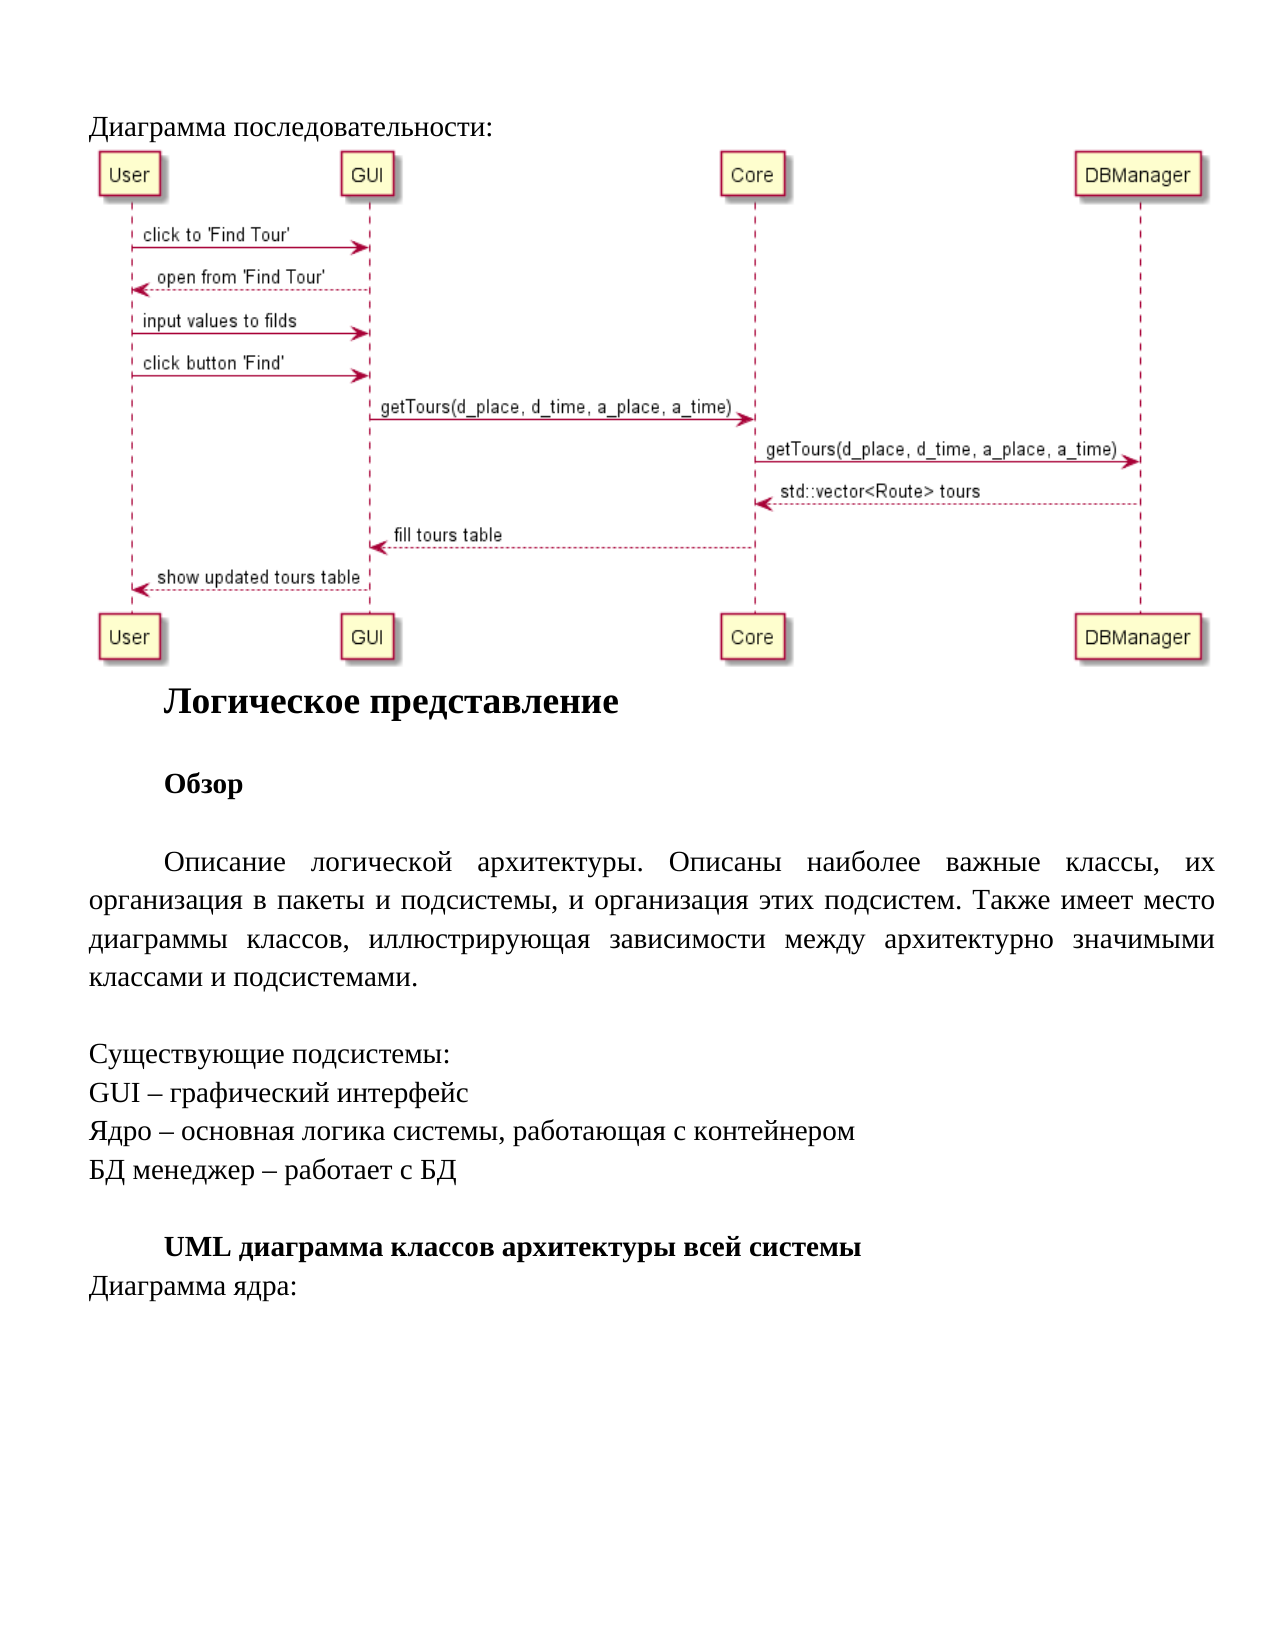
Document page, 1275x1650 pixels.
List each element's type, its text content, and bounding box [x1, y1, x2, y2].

text Ядро – основная логика системы, работающая с контейнером [88, 1113, 1216, 1147]
subtitle UML диаграмма классов архитектуры всей системы [88, 1229, 1216, 1263]
text GUI – графический интерфейс [88, 1075, 1216, 1108]
text Существующие подсистемы: [88, 1036, 1216, 1070]
subtitle Логическое представление [88, 678, 1216, 722]
text Диаграмма последовательности: [88, 109, 1216, 143]
subtitle Обзор [88, 767, 1216, 800]
text Описание логической архитектуры. Описаны наиболее важные классы, их организация в пакеты и подсистемы, и организация этих подсистем. Также имеет место диаграммы классов, иллюстрирующая зависимости между архитектурно значимыми классами и подсистемами. [88, 844, 1216, 993]
text Диаграмма ядра: [88, 1268, 1216, 1301]
picture [88, 147, 1216, 674]
text БД менеджер – работает с БД [88, 1152, 1216, 1186]
